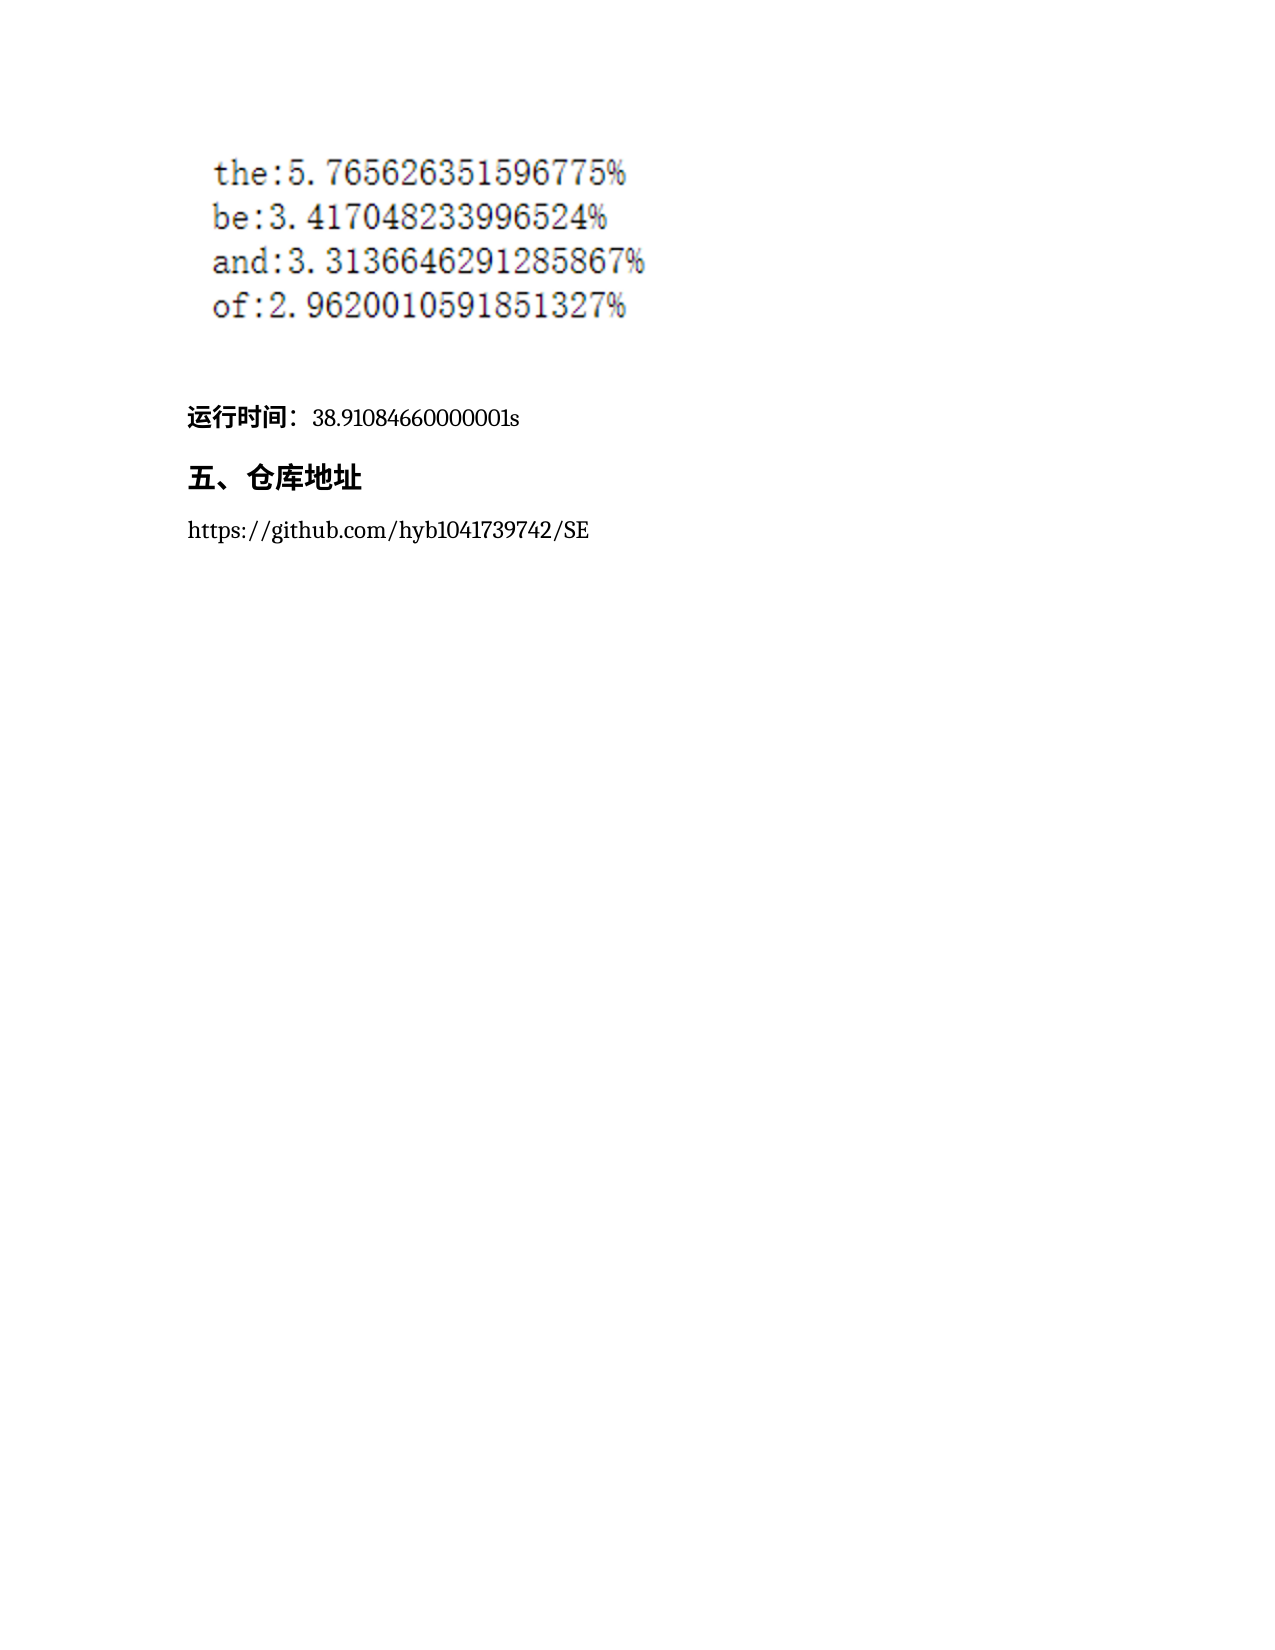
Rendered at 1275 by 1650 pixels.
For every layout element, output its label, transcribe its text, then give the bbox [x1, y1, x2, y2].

text 运行时间：38.91084660000001s [187, 397, 1087, 434]
text https://github.com/hyb1041739742/SE [187, 516, 1087, 544]
subtitle 五、仓库地址 [187, 454, 1087, 497]
picture [187, 150, 678, 330]
